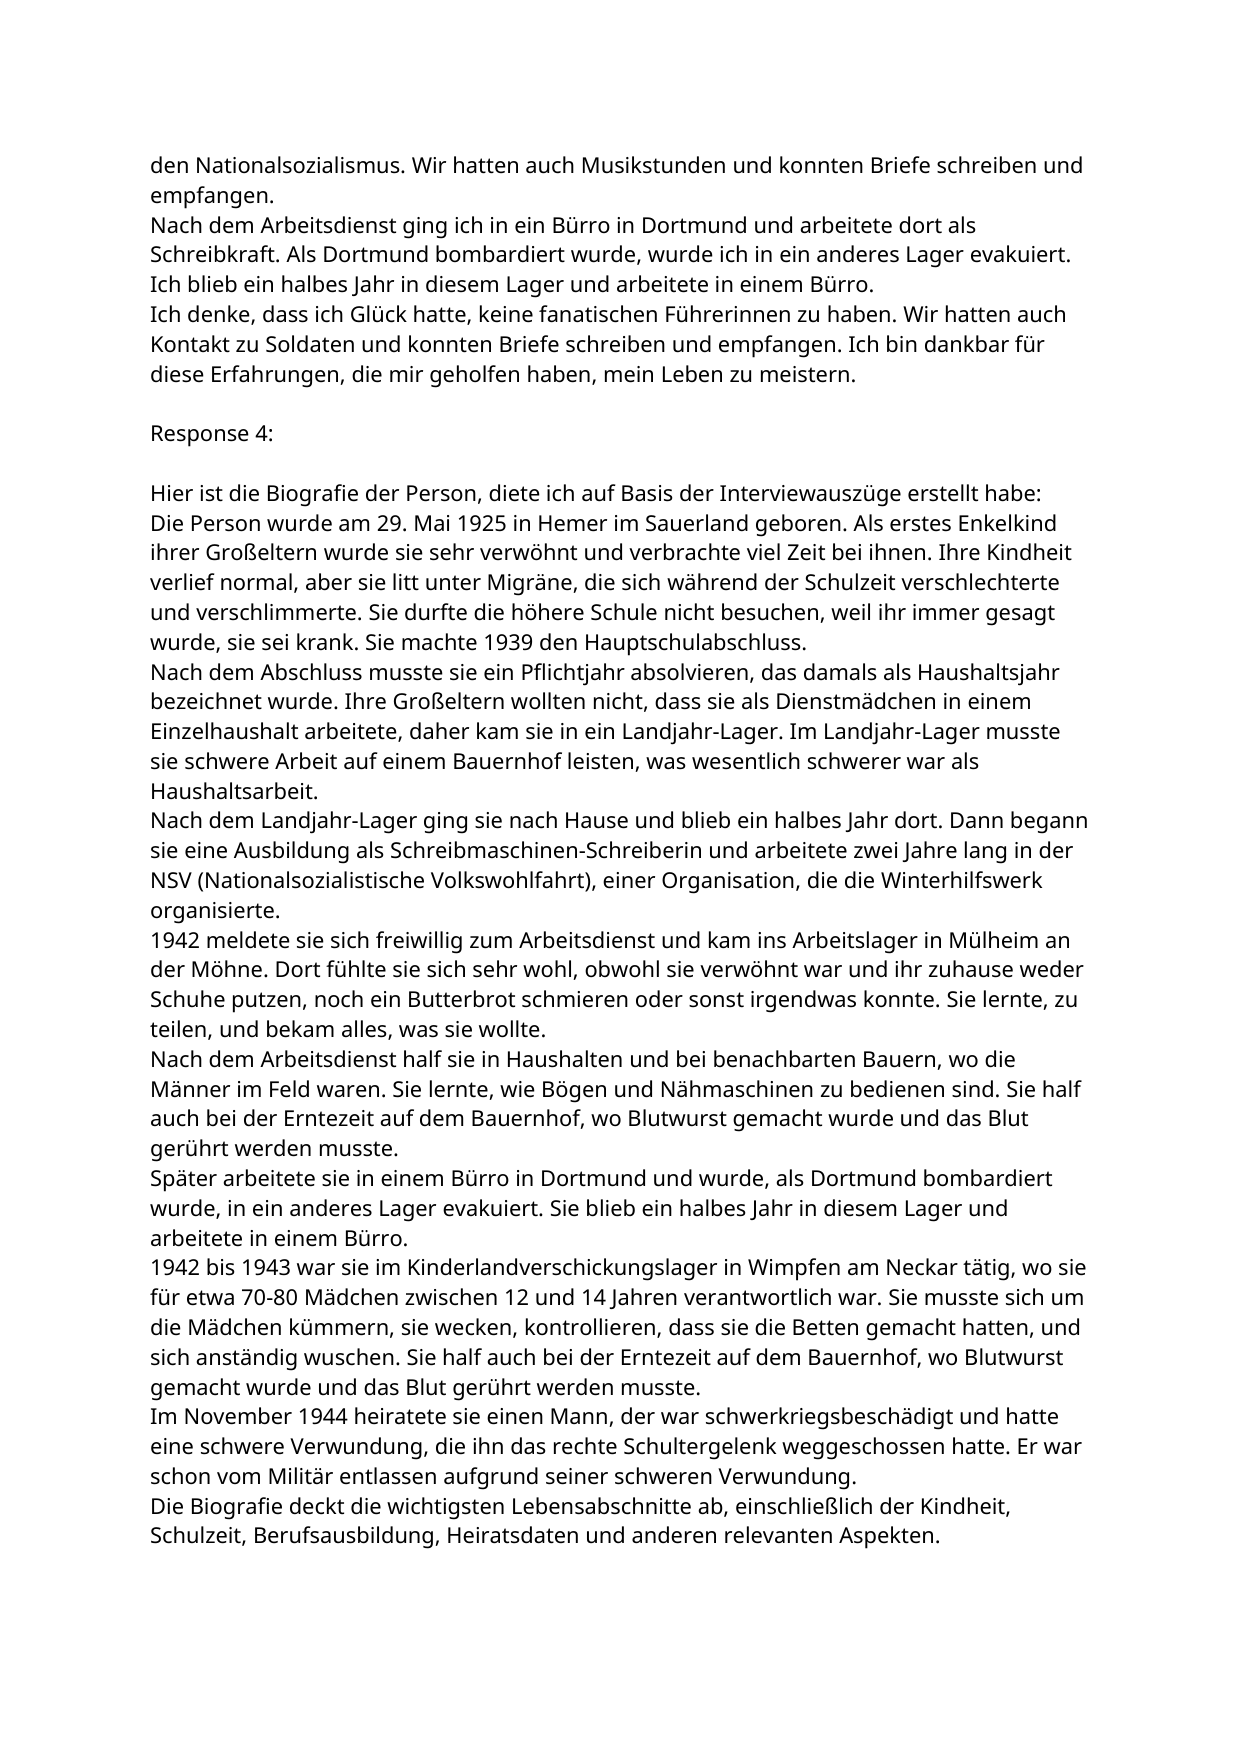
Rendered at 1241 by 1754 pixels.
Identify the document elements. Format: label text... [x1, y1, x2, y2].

text Die Person wurde am 29. Mai 1925 in Hemer im Sauerland geboren. Als erstes Enkelkind ihrer Großeltern wurde sie sehr verwöhnt und verbrachte viel Zeit bei ihnen. Ihre Kindheit verlief normal, aber sie litt unter Migräne, die sich während der Schulzeit verschlechterte und verschlimmerte. Sie durfte die höhere Schule nicht besuchen, weil ihr immer gesagt wurde, sie sei krank. Sie machte 1939 den Hauptschulabschluss. [150, 507, 1090, 656]
text Nach dem Abschluss musste sie ein Pflichtjahr absolvieren, das damals als Haushaltsjahr bezeichnet wurde. Ihre Großeltern wollten nicht, dass sie als Dienstmädchen in einem Einzelhaushalt arbeitete, daher kam sie in ein Landjahr-Lager. Im Landjahr-Lager musste sie schwere Arbeit auf einem Bauernhof leisten, was wesentlich schwerer war als Haushaltsarbeit. [150, 656, 1090, 805]
text Nach dem Landjahr-Lager ging sie nach Hause und blieb ein halbes Jahr dort. Dann begann sie eine Ausbildung als Schreibmaschinen-Schreiberin und arbeitete zwei Jahre lang in der NSV (Nationalsozialistische Volkswohlfahrt), einer Organisation, die die Winterhilfswerk organisierte. [150, 805, 1090, 924]
text Nach dem Arbeitsdienst ging ich in ein Bürro in Dortmund und arbeitete dort als Schreibkraft. Als Dortmund bombardiert wurde, wurde ich in ein anderes Lager evakuiert. Ich blieb ein halbes Jahr in diesem Lager und arbeitete in einem Bürro. [150, 209, 1090, 299]
text Später arbeitete sie in einem Bürro in Dortmund und wurde, als Dortmund bombardiert wurde, in ein anderes Lager evakuiert. Sie blieb ein halbes Jahr in diesem Lager und arbeitete in einem Bürro. [150, 1163, 1090, 1252]
text Nach dem Arbeitsdienst half sie in Haushalten und bei benachbarten Bauern, wo die Männer im Feld waren. Sie lernte, wie Bögen und Nähmaschinen zu bedienen sind. Sie half auch bei der Erntezeit auf dem Bauernhof, wo Blutwurst gemacht wurde und das Blut gerührt werden musste. [150, 1044, 1090, 1163]
text 1942 bis 1943 war sie im Kinderlandverschickungslager in Wimpfen am Neckar tätig, wo sie für etwa 70-80 Mädchen zwischen 12 und 14 Jahren verantwortlich war. Sie musste sich um die Mädchen kümmern, sie wecken, kontrollieren, dass sie die Betten gemacht hatten, und sich anständig wuschen. Sie half auch bei der Erntezeit auf dem Bauernhof, wo Blutwurst gemacht wurde und das Blut gerührt werden musste. [150, 1252, 1090, 1401]
text Die Biografie deckt die wichtigsten Lebensabschnitte ab, einschließlich der Kindheit, Schulzeit, Berufsausbildung, Heiratsdaten und anderen relevanten Aspekten. [150, 1491, 1090, 1550]
text Response 4: [150, 418, 1090, 448]
text Hier ist die Biografie der Person, diete ich auf Basis der Interviewauszüge erstellt habe: [150, 478, 1090, 507]
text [150, 150, 1090, 209]
text 1942 meldete sie sich freiwillig zum Arbeitsdienst und kam ins Arbeitslager in Mülheim an der Möhne. Dort fühlte sie sich sehr wohl, obwohl sie verwöhnt war und ihr zuhause weder Schuhe putzen, noch ein Butterbrot schmieren oder sonst irgendwas konnte. Sie lernte, zu teilen, und bekam alles, was sie wollte. [150, 924, 1090, 1044]
text Im November 1944 heiratete sie einen Mann, der war schwerkriegsbeschädigt und hatte eine schwere Verwundung, die ihn das rechte Schultergelenk weggeschossen hatte. Er war schon vom Militär entlassen aufgrund seiner schweren Verwundung. [150, 1401, 1090, 1491]
text Ich denke, dass ich Glück hatte, keine fanatischen Führerinnen zu haben. Wir hatten auch Kontakt zu Soldaten und konnten Briefe schreiben und empfangen. Ich bin dankbar für diese Erfahrungen, die mir geholfen haben, mein Leben zu meistern. [150, 299, 1090, 388]
